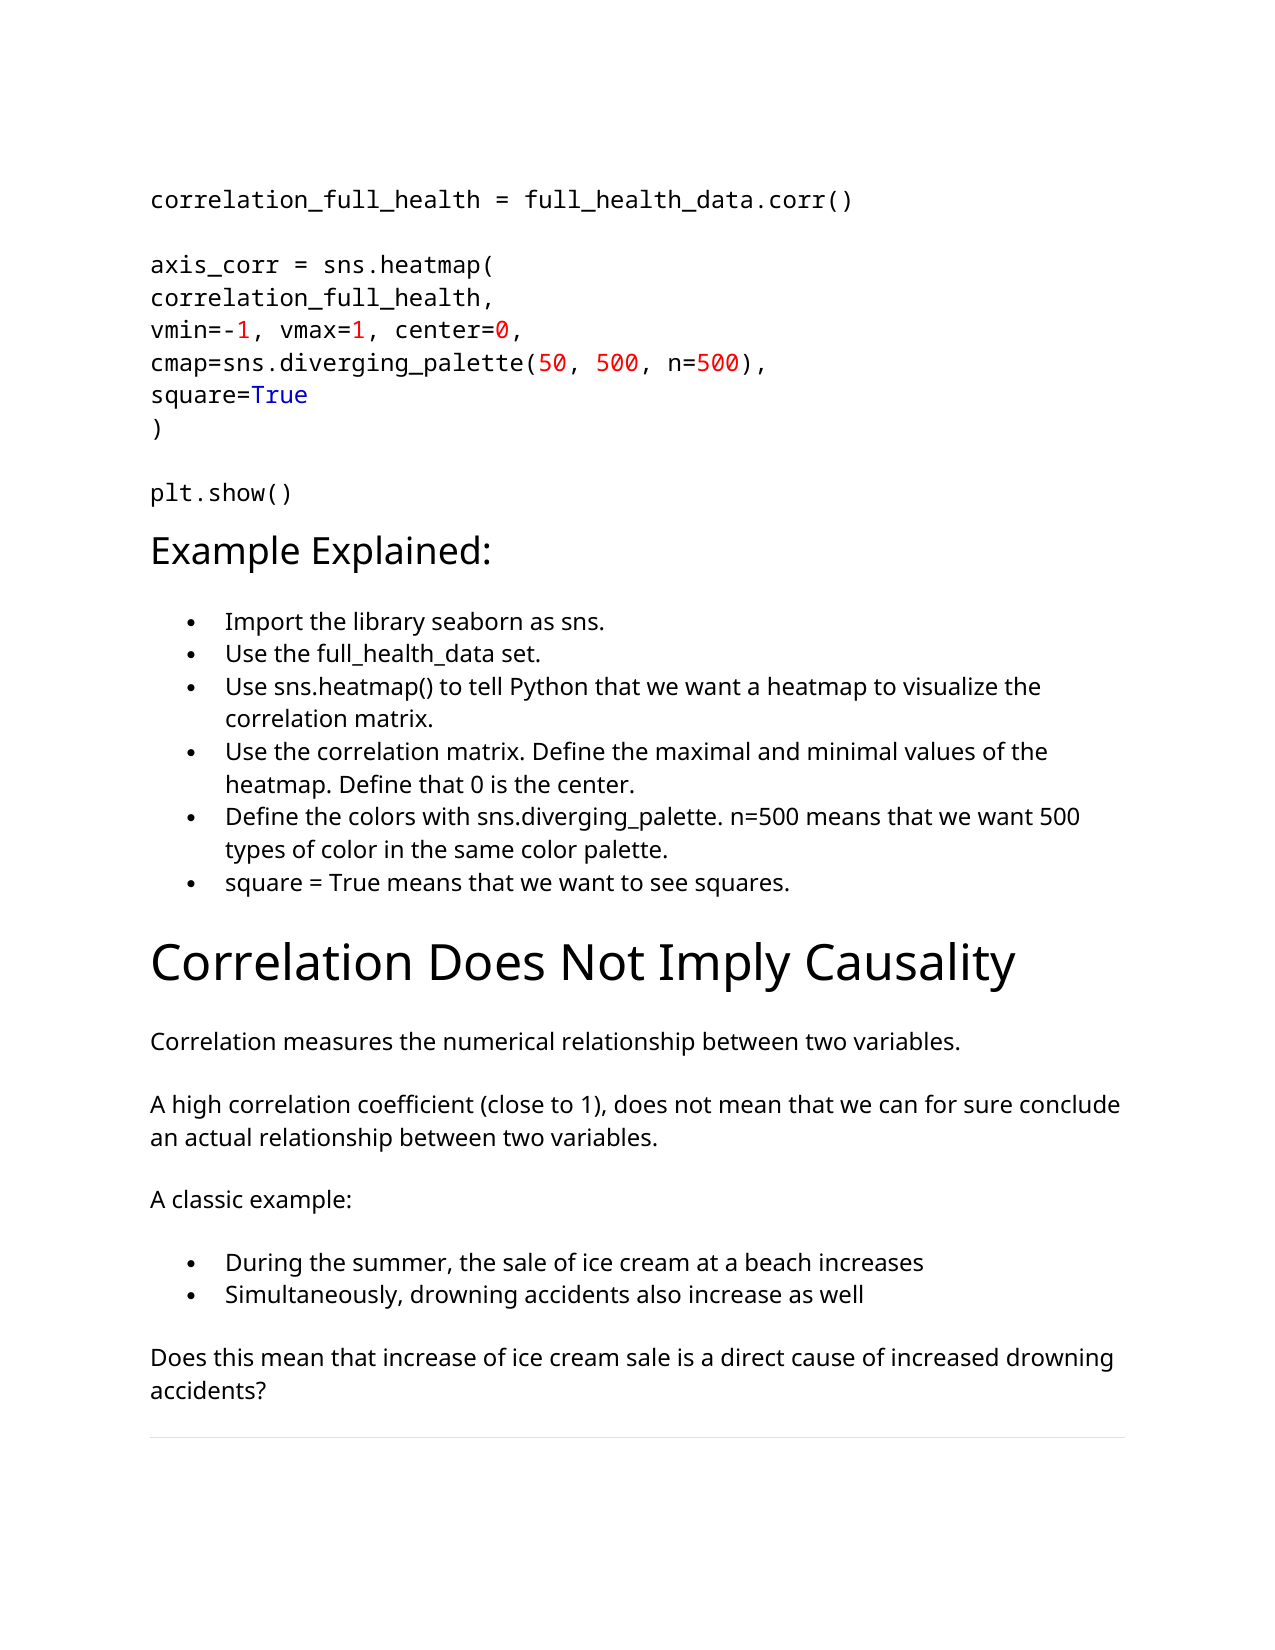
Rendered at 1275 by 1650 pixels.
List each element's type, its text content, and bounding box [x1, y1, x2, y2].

list During the summer, the sale of ice cream at a beach increases [187, 1246, 1125, 1278]
list Simultaneously, drowning accidents also increase as well [187, 1278, 1125, 1311]
list Use the full_health_data set. [187, 637, 1125, 670]
text A classic example: [150, 1183, 1125, 1216]
text Does this mean that increase of ice cream sale is a direct cause of increased drowning accidents? [150, 1341, 1125, 1406]
list square = True means that we want to see squares. [187, 865, 1125, 898]
list Import the library seaborn as sns. [187, 604, 1125, 637]
list Use the correlation matrix. Define the maximal and minimal values of the heatmap. Define that 0 is the center. [187, 735, 1125, 800]
text Example Explained: [150, 524, 1125, 575]
text Correlation Does Not Imply Causality [150, 927, 1125, 995]
text Correlation measures the numerical relationship between two variables. [150, 1025, 1125, 1058]
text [150, 150, 1125, 509]
text A high correlation coefficient (close to 1), does not mean that we can for sure conclude an actual relationship between two variables. [150, 1088, 1125, 1153]
list Use sns.heatmap() to tell Python that we want a heatmap to visualize the correlation matrix. [187, 670, 1125, 735]
list Define the colors with sns.diverging_palette. n=500 means that we want 500 types of color in the same color palette. [187, 800, 1125, 865]
